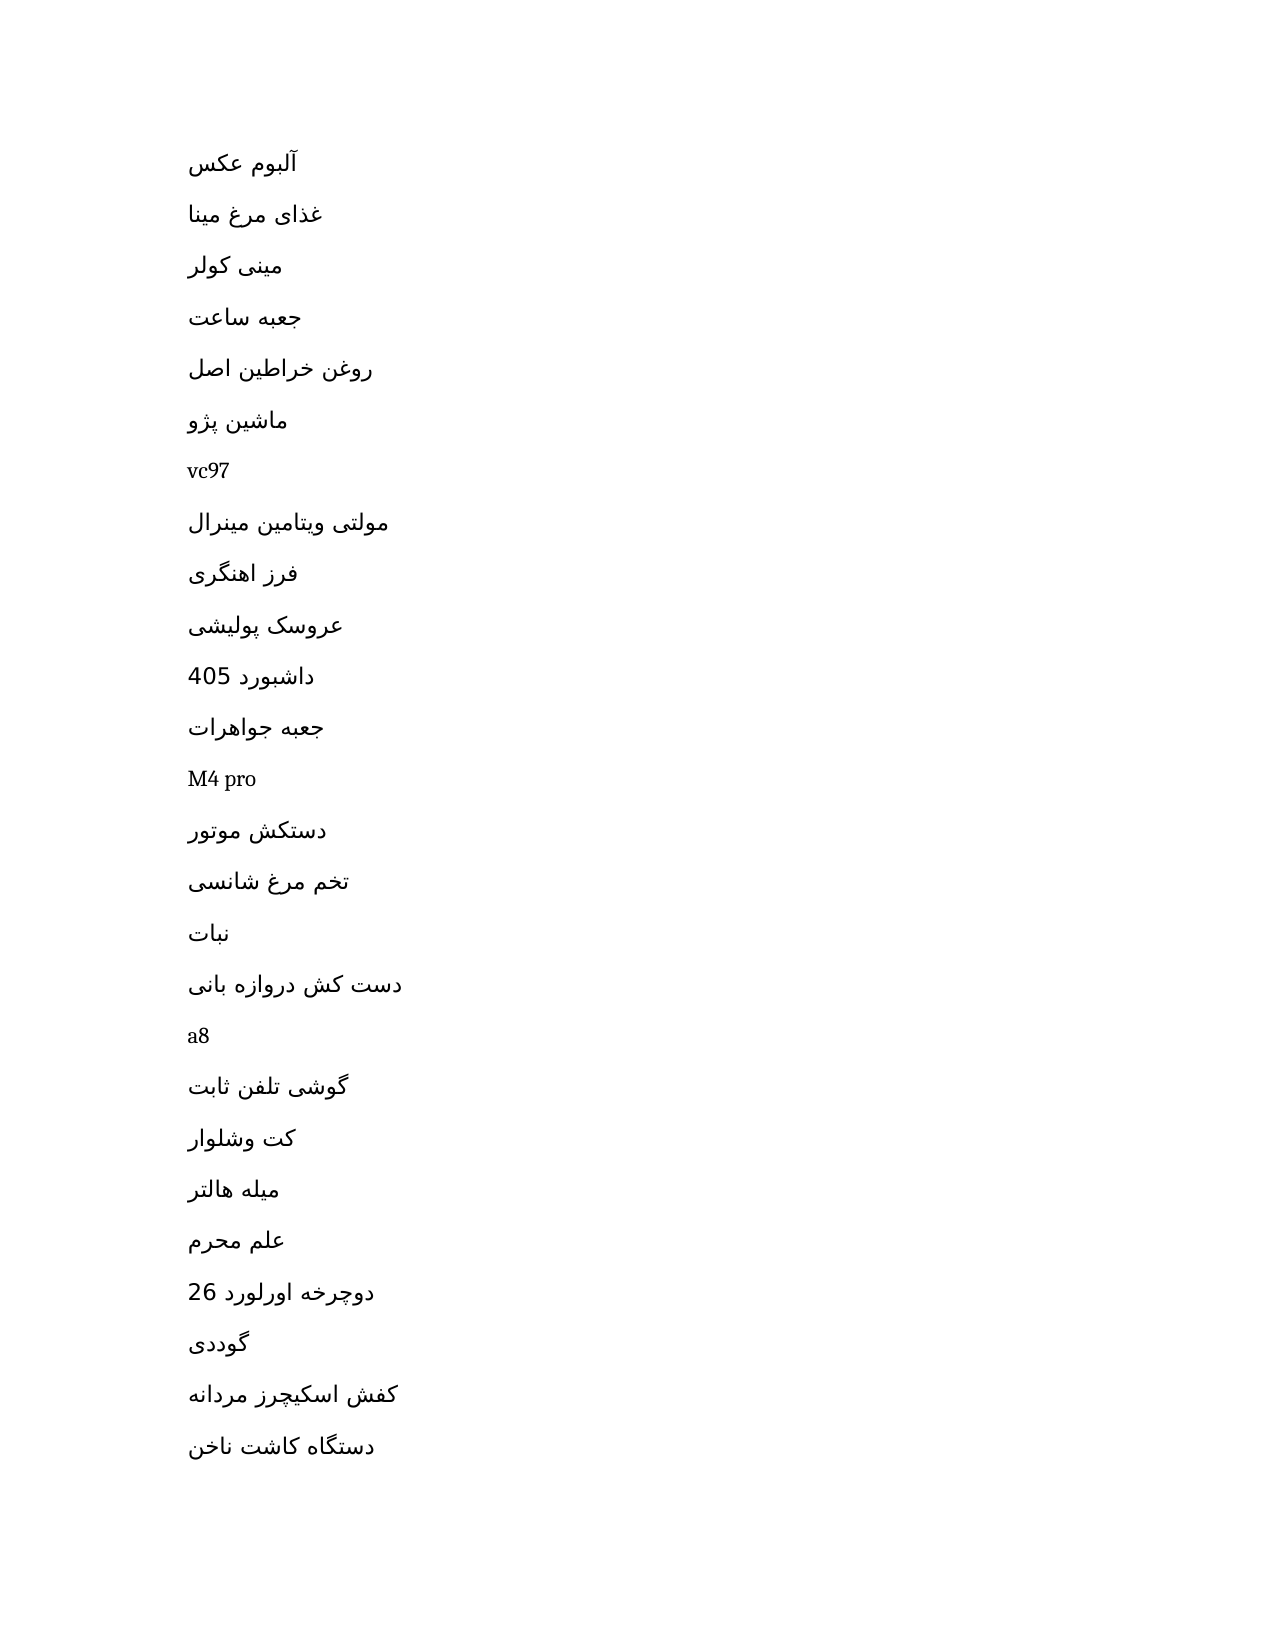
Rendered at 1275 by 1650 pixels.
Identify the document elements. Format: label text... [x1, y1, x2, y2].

table_cell دستکش موتور [176, 817, 1076, 868]
table_cell vc97 [176, 458, 1076, 509]
table_cell دوچرخه اورلورد 26 [176, 1279, 1076, 1330]
table_cell دست کش دروازه بانی [176, 971, 1076, 1022]
table_cell غذای مرغ مینا [176, 201, 1076, 253]
table_cell کفش اسکیچرز مردانه [176, 1382, 1076, 1433]
table_cell فرز اهنگری [176, 561, 1076, 612]
table_cell علم محرم [176, 1228, 1076, 1279]
table_cell جعبه جواهرات [176, 715, 1076, 766]
table_cell M4 pro [176, 766, 1076, 817]
table_cell مینی کولر [176, 253, 1076, 304]
table_cell گوشی تلفن ثابت [176, 1074, 1076, 1125]
table_cell کت وشلوار [176, 1125, 1076, 1176]
table_cell جعبه ساعت [176, 304, 1076, 355]
table_cell داشبورد 405 [176, 663, 1076, 714]
table_cell دستگاه کاشت ناخن [176, 1433, 1076, 1484]
table_cell گوددی [176, 1330, 1076, 1382]
table_cell مولتی ویتامین مینرال [176, 509, 1076, 561]
table_cell عروسک پولیشی [176, 612, 1076, 663]
table_cell میله هالتر [176, 1176, 1076, 1227]
table_cell تخم مرغ شانسی [176, 868, 1076, 920]
table_cell ماشین پژو [176, 407, 1076, 458]
table_cell نبات [176, 920, 1076, 971]
table_cell a8 [176, 1023, 1076, 1073]
table_cell روغن خراطین اصل [176, 355, 1076, 407]
table_cell آلبوم عکس [176, 150, 1076, 201]
